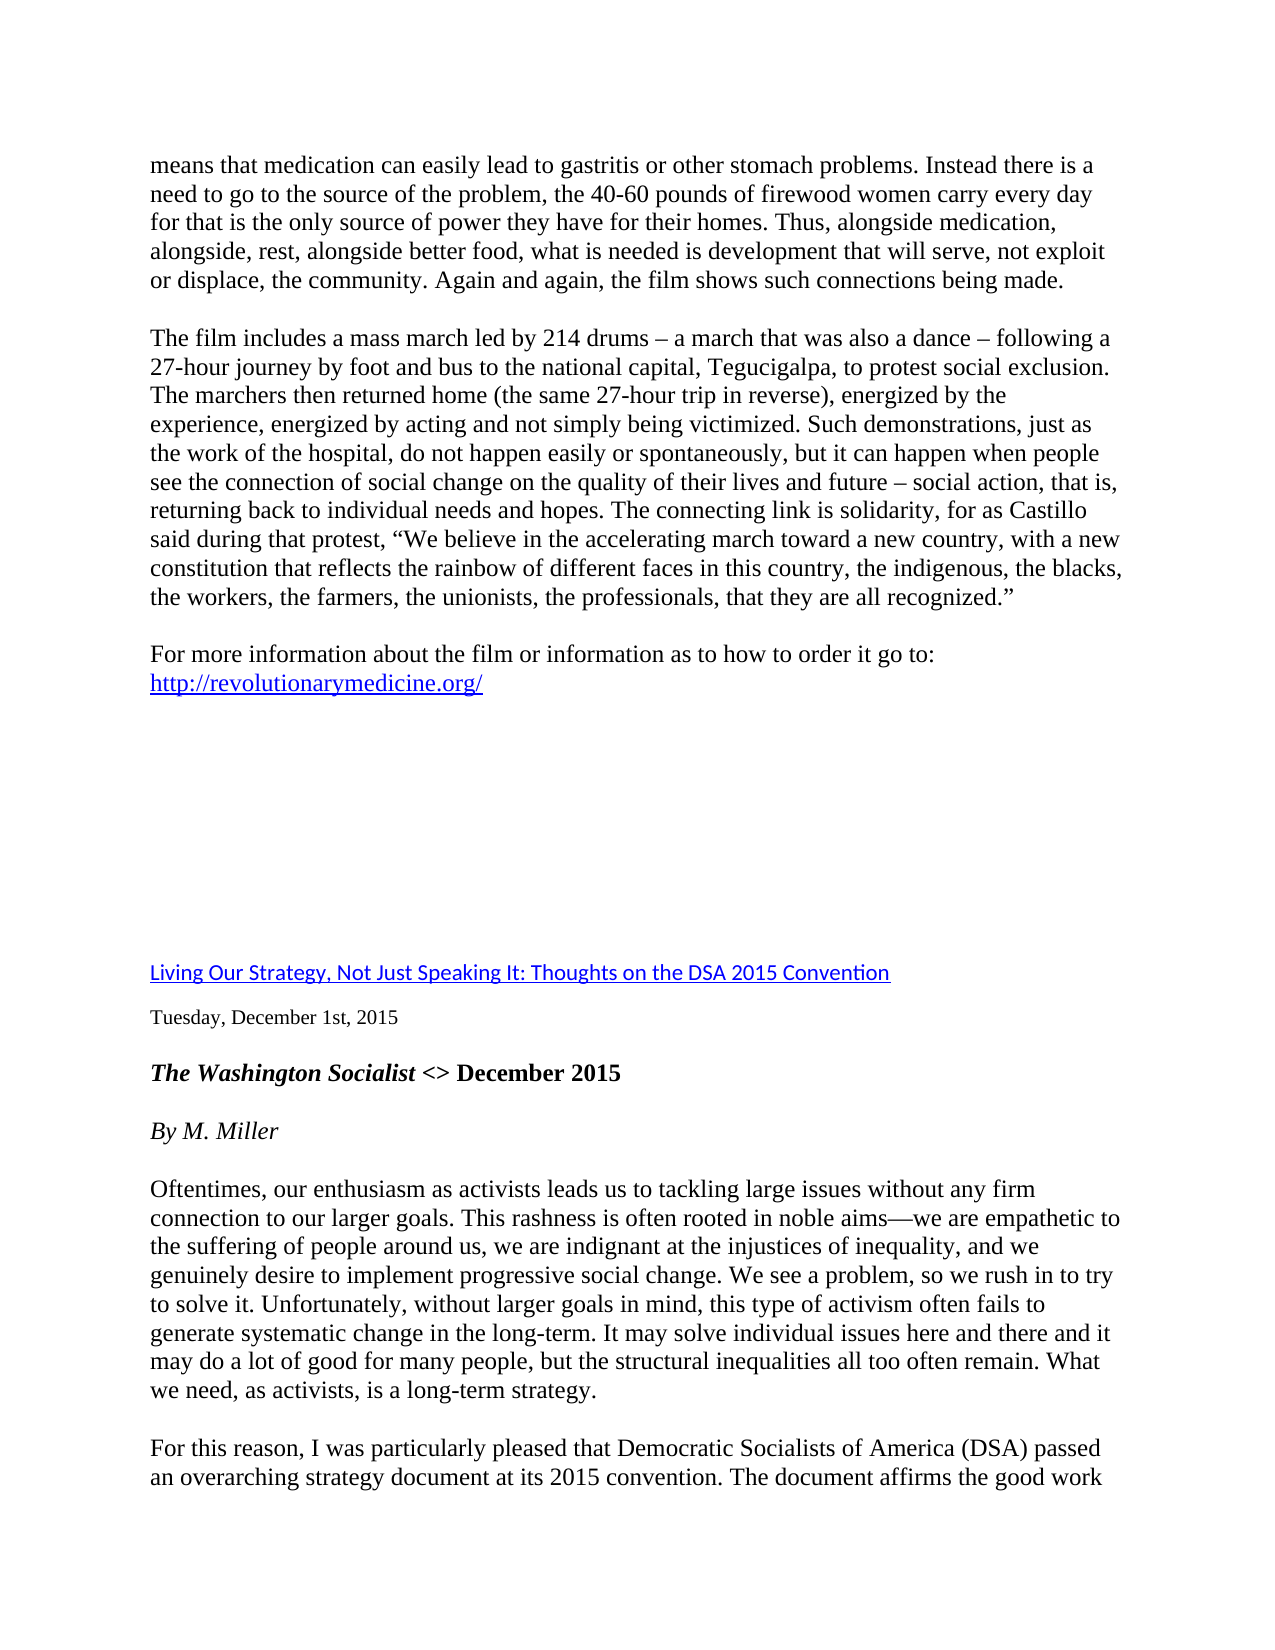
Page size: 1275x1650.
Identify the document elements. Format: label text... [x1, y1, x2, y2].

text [150, 150, 1125, 294]
text The Washington Socialist <> December 2015 [150, 1058, 1125, 1087]
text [150, 1433, 1125, 1491]
text For more information about the film or information as to how to order it go to: http://revolutionarymedicine.org/ [150, 639, 1125, 697]
text Oftentimes, our enthusiasm as activists leads us to tackling large issues without any firm connection to our larger goals. This rashness is often rooted in noble aims—we are empathetic to the suffering of people around us, we are indignant at the injustices of inequality, and we genuinely desire to implement progressive social change. We see a problem, so we rush in to try to solve it. Unfortunately, without larger goals in mind, this type of activism often fails to generate systematic change in the long-term. It may solve individual issues here and there and it may do a lot of good for many people, but the structural inequalities all too often remain. What we need, as activists, is a long-term strategy. [150, 1174, 1125, 1404]
text Living Our Strategy, Not Just Speaking It: Thoughts on the DSA 2015 Convention [150, 958, 1125, 986]
text Tuesday, December 1st, 2015 [150, 1005, 1125, 1029]
text The film includes a mass march led by 214 drums – a march that was also a dance – following a 27-hour journey by foot and bus to the national capital, Tegucigalpa, to protest social exclusion. The marchers then returned home (the same 27-hour trip in reverse), energized by the experience, energized by acting and not simply being victimized. Such demonstrations, just as the work of the hospital, do not happen easily or spontaneously, but it can happen when people see the connection of social change on the quality of their lives and future – social action, that is, returning back to individual needs and hopes. The connecting link is solidarity, for as Castillo said during that protest, “We believe in the accelerating march toward a new country, with a new constitution that reflects the rainbow of different faces in this country, the indigenous, the blacks, the workers, the farmers, the unionists, the professionals, that they are all recognized.” [150, 323, 1125, 610]
text By M. Miller [150, 1116, 1125, 1145]
